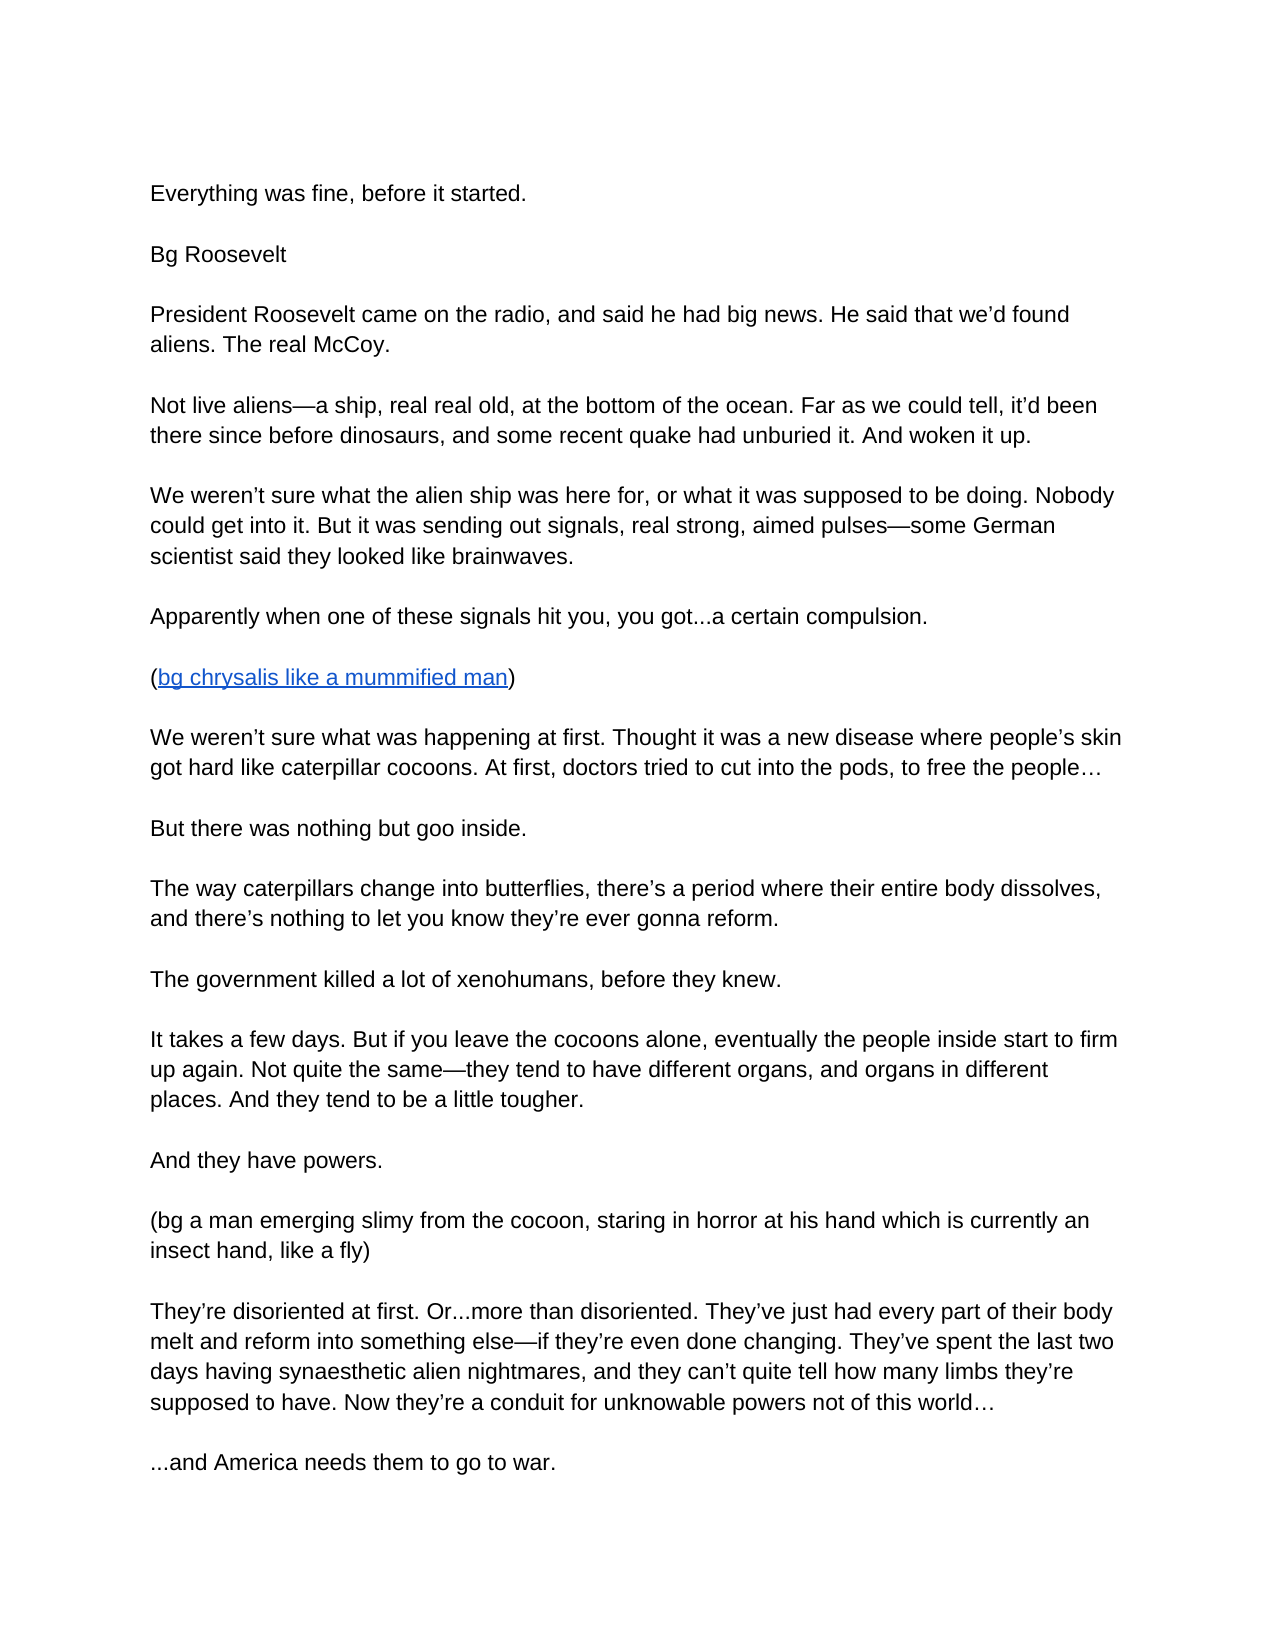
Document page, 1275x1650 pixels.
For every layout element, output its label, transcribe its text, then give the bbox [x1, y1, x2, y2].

text But there was nothing but goo inside. [150, 814, 1125, 841]
text ...and America needs them to go to war. [150, 1449, 1125, 1475]
text Bg Roosevelt [150, 241, 1125, 267]
text We weren’t sure what the alien ship was here for, or what it was supposed to be doing. Nobody could get into it. But it was sending out signals, real strong, aimed pulses—some German scientist said they looked like brainwaves. [150, 482, 1125, 569]
text It takes a few days. But if you leave the cocoons alone, eventually the people inside start to firm up again. Not quite the same—they tend to have different organs, and organs in different places. And they tend to be a little tougher. [150, 1026, 1125, 1113]
text We weren’t sure what was happening at first. Thought it was a new disease where people’s skin got hard like caterpillar cocoons. At first, doctors tried to cut into the pods, to free the people… [150, 724, 1125, 781]
text And they have powers. [150, 1147, 1125, 1173]
text (bg a man emerging slimy from the cocoon, staring in horror at his hand which is currently an insect hand, like a fly) [150, 1207, 1125, 1264]
text The government killed a lot of xenohumans, before they knew. [150, 966, 1125, 992]
text (bg chrysalis like a mummified man) [150, 663, 1125, 690]
text Not live aliens—a ship, real real old, at the bottom of the ocean. Far as we could tell, it’d been there since before dinosaurs, and some recent quake had unburied it. And woken it up. [150, 392, 1125, 448]
text President Roosevelt came on the radio, and said he had big news. He said that we’d found aliens. The real McCoy. [150, 301, 1125, 358]
text Apparently when one of these signals hit you, you got...a certain compulsion. [150, 603, 1125, 629]
text They’re disoriented at first. Or...more than disoriented. They’ve just had every part of their body melt and reform into something else—if they’re even done changing. They’ve spent the last two days having synaesthetic alien nightmares, and they can’t quite tell how many limbs they’re supposed to have. Now they’re a conduit for unknowable powers not of this world… [150, 1298, 1125, 1415]
text Everything was fine, before it started. [150, 180, 1125, 207]
text The way caterpillars change into butterflies, there’s a period where their entire body dissolves, and there’s nothing to let you know they’re ever gonna reform. [150, 875, 1125, 932]
